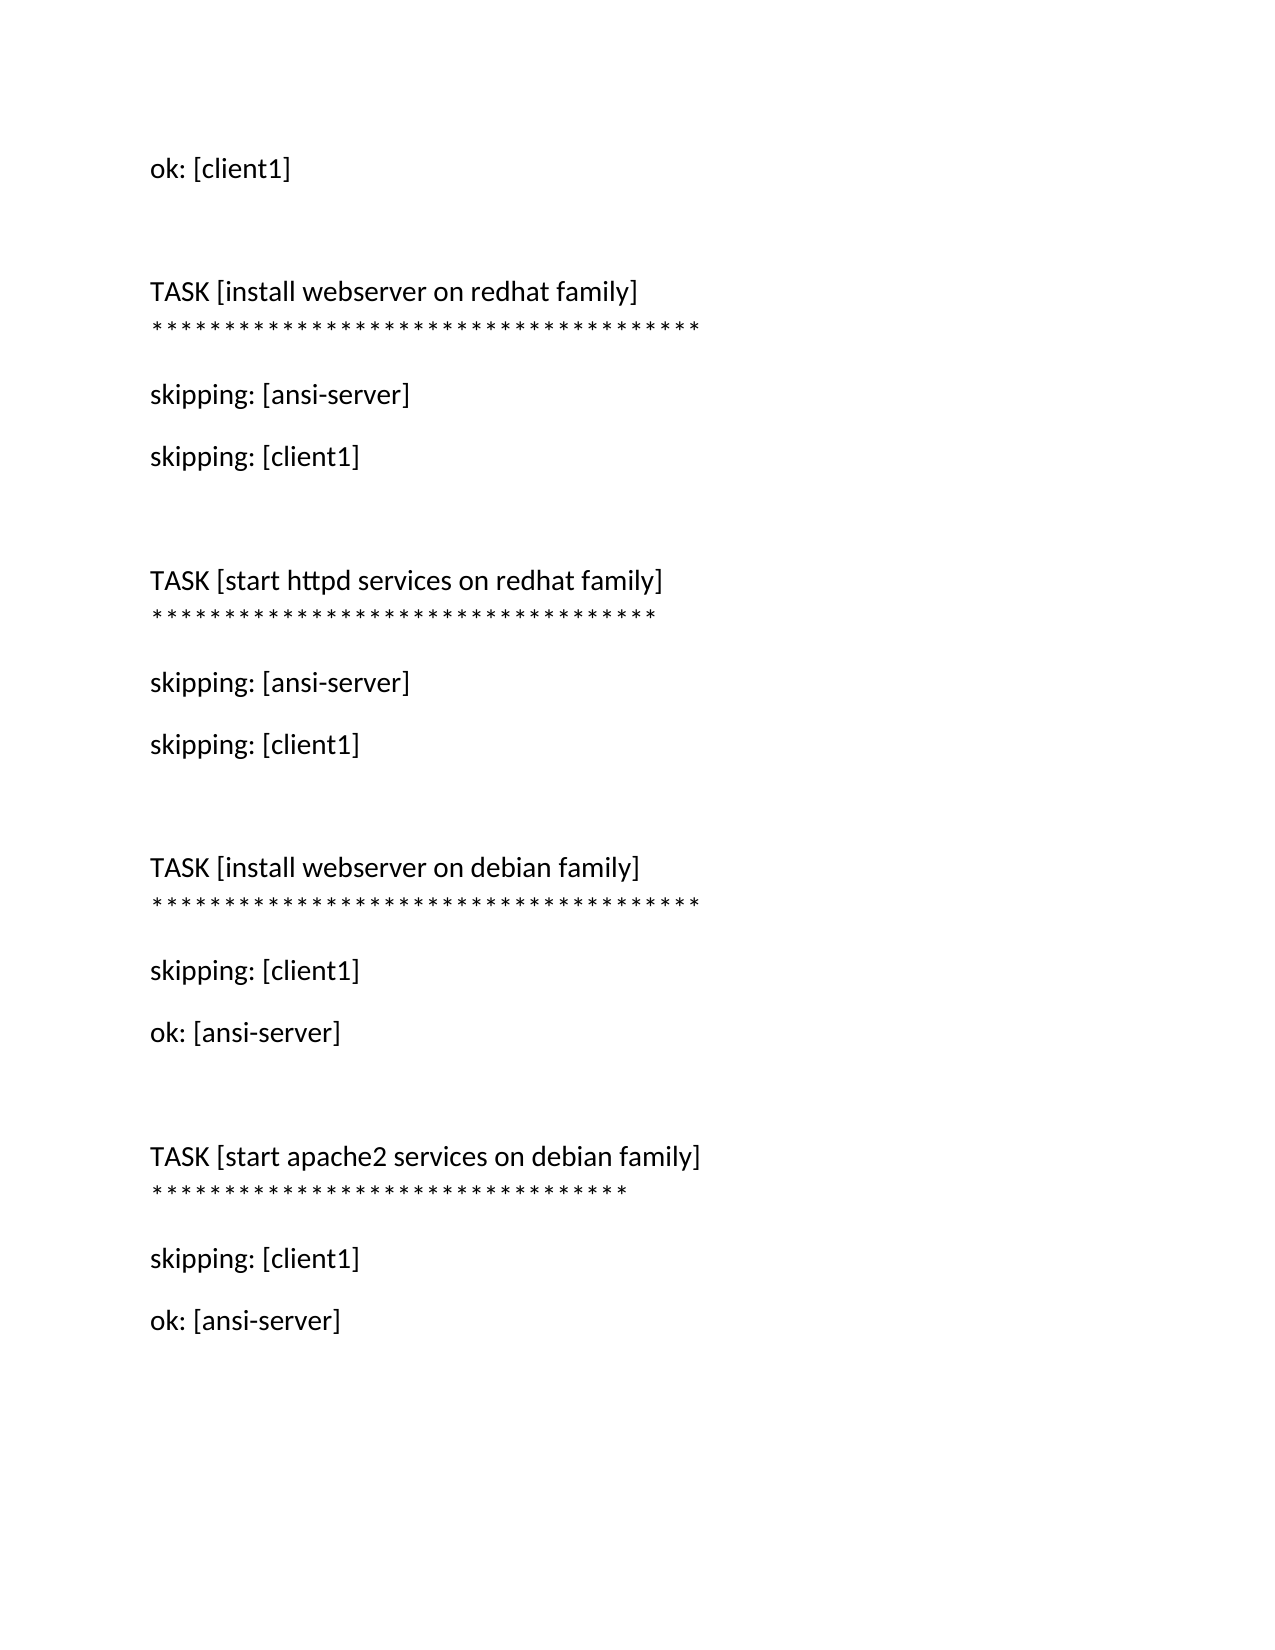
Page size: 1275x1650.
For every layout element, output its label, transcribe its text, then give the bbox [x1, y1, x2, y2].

text skipping: [ansi-server] [150, 376, 1125, 412]
text skipping: [client1] [150, 726, 1125, 762]
text skipping: [client1] [150, 1240, 1125, 1276]
text ok: [client1] [150, 150, 1125, 186]
text TASK [start apache2 services on debian family] ********************************* [150, 1138, 1125, 1214]
text skipping: [client1] [150, 438, 1125, 474]
text skipping: [ansi-server] [150, 664, 1125, 700]
text TASK [start httpd services on redhat family] *********************************** [150, 562, 1125, 638]
text TASK [install webserver on redhat family] ************************************** [150, 273, 1125, 350]
text TASK [install webserver on debian family] ************************************** [150, 849, 1125, 926]
text skipping: [client1] [150, 952, 1125, 988]
text ok: [ansi-server] [150, 1302, 1125, 1338]
text ok: [ansi-server] [150, 1014, 1125, 1050]
